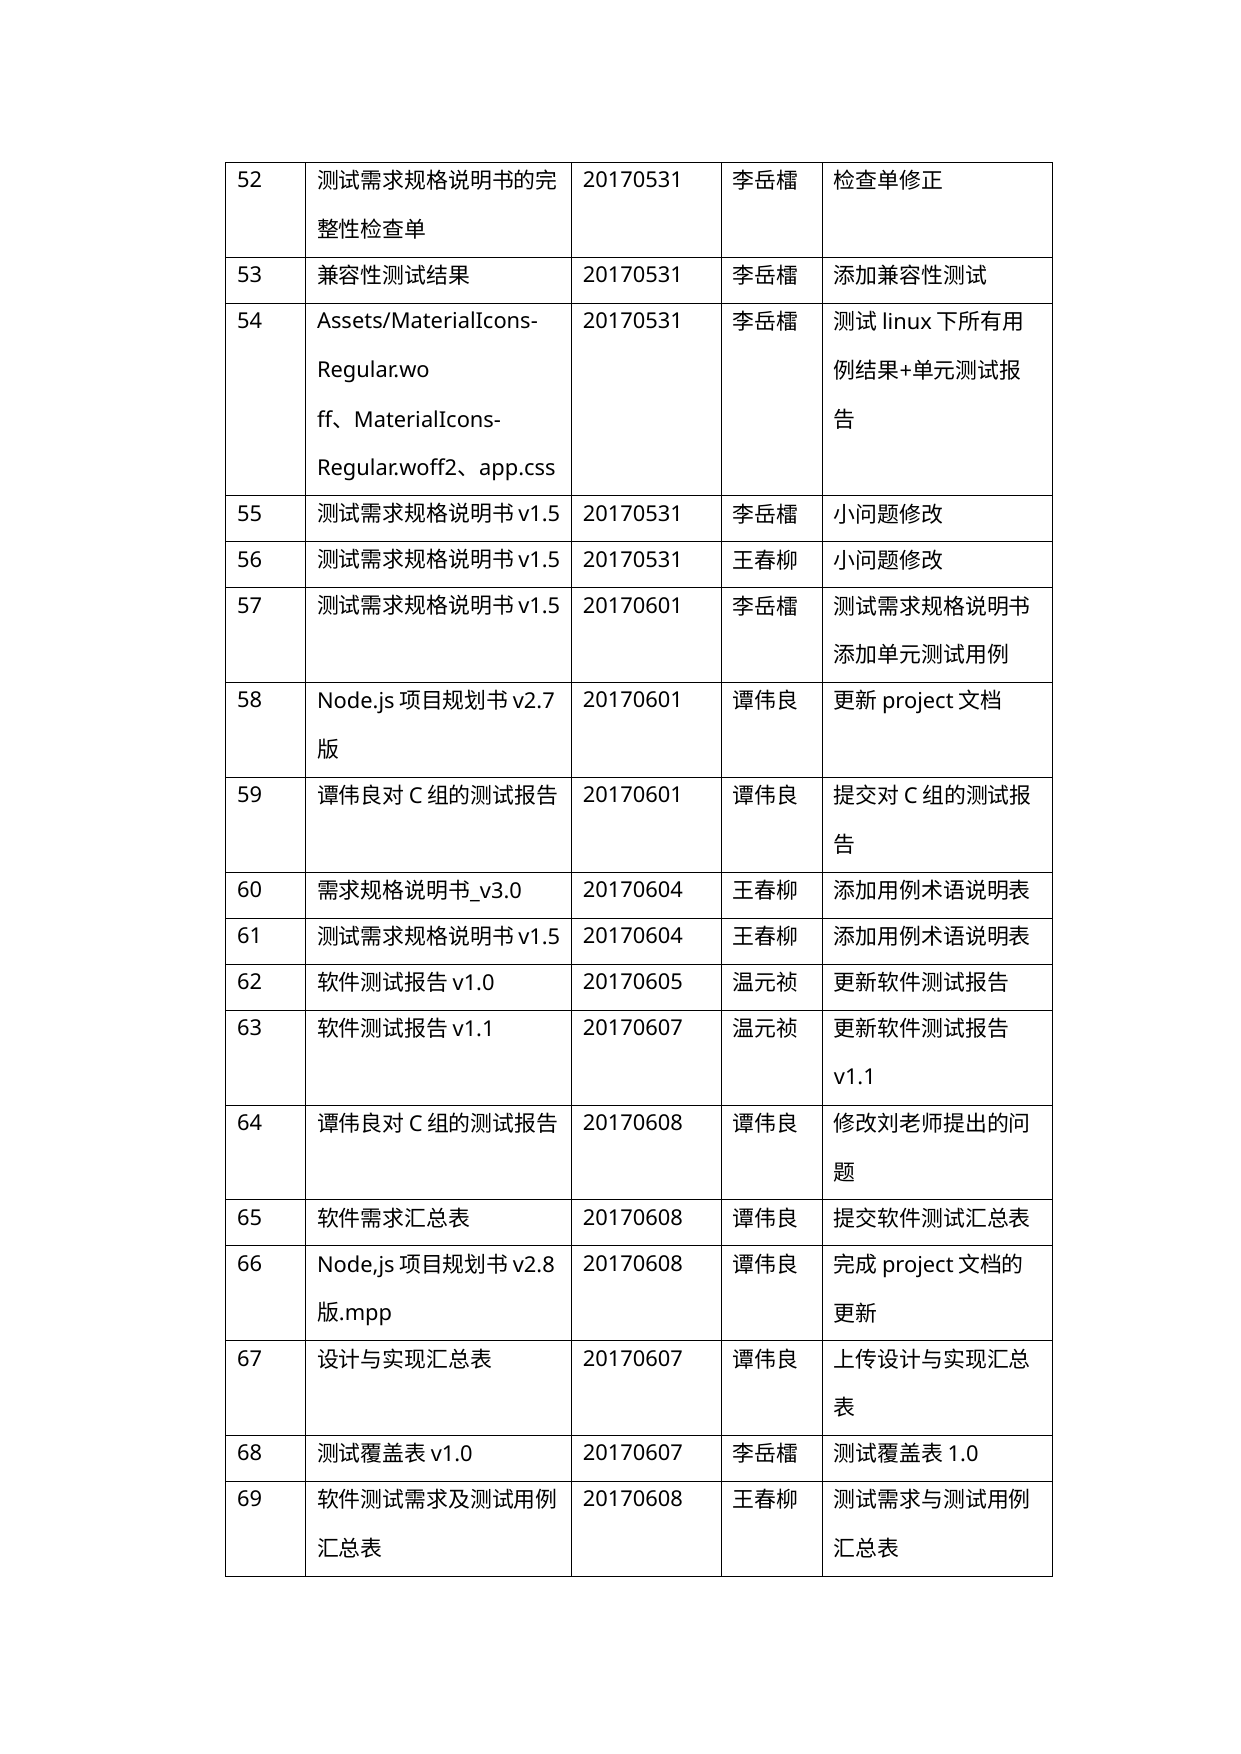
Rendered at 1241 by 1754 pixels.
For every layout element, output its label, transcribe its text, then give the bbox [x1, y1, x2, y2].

table_cell 更新project文档 [823, 683, 1052, 777]
table_cell 20170607 [572, 1341, 721, 1435]
table_cell Node.js项目规划书v2.7版 [306, 683, 571, 777]
table_cell 完成project文档的更新 [823, 1246, 1052, 1340]
table_cell 20170531 [572, 496, 721, 541]
table_cell 更新软件测试报告v1.1 [823, 1011, 1052, 1104]
table_cell 61 [226, 919, 305, 964]
table_cell 56 [226, 542, 305, 587]
table_cell 69 [226, 1482, 305, 1576]
table_cell 李岳檑 [722, 258, 822, 303]
table_cell 测试覆盖表v1.0 [306, 1436, 571, 1481]
table_cell 62 [226, 965, 305, 1010]
table_cell 20170601 [572, 778, 721, 872]
table_cell 测试需求规格说明书的完整性检查单 [306, 163, 571, 257]
table_cell 谭伟良 [722, 778, 822, 872]
table_cell 52 [226, 163, 305, 257]
table_cell Node,js项目规划书v2.8版.mpp [306, 1246, 571, 1340]
table_cell 上传设计与实现汇总表 [823, 1341, 1052, 1435]
table_cell 谭伟良对C组的测试报告 [306, 778, 571, 872]
table_cell 55 [226, 496, 305, 541]
table_cell 添加兼容性测试 [823, 258, 1052, 303]
table_cell 谭伟良 [722, 1200, 822, 1245]
table_cell 20170531 [572, 258, 721, 303]
table_cell 谭伟良 [722, 683, 822, 777]
table_cell 58 [226, 683, 305, 777]
table_cell 李岳檑 [722, 588, 822, 682]
table_cell 添加用例术语说明表 [823, 873, 1052, 918]
table_cell 20170604 [572, 919, 721, 964]
table_cell 王春柳 [722, 873, 822, 918]
table_cell 提交对C组的测试报告 [823, 778, 1052, 872]
table_cell 添加用例术语说明表 [823, 919, 1052, 964]
table_cell 小问题修改 [823, 542, 1052, 587]
table_cell 测试linux下所有用例结果+单元测试报告 [823, 304, 1052, 495]
table_cell 温元祯 [722, 1011, 822, 1104]
table_cell 测试需求与测试用例汇总表 [823, 1482, 1052, 1576]
table_cell 测试需求规格说明书添加单元测试用例 [823, 588, 1052, 682]
table_cell 软件需求汇总表 [306, 1200, 571, 1245]
table_cell 谭伟良 [722, 1341, 822, 1435]
table_cell 67 [226, 1341, 305, 1435]
table_cell 兼容性测试结果 [306, 258, 571, 303]
table_cell 更新软件测试报告 [823, 965, 1052, 1010]
table_cell 20170604 [572, 873, 721, 918]
table_cell 20170601 [572, 683, 721, 777]
table_cell 59 [226, 778, 305, 872]
table_cell 修改刘老师提出的问题 [823, 1106, 1052, 1199]
table_cell 57 [226, 588, 305, 682]
table_cell 王春柳 [722, 542, 822, 587]
table_cell 谭伟良 [722, 1106, 822, 1199]
table_cell 60 [226, 873, 305, 918]
table_cell 王春柳 [722, 919, 822, 964]
table_cell 20170608 [572, 1482, 721, 1576]
table_cell 李岳檑 [722, 304, 822, 495]
table_cell 63 [226, 1011, 305, 1104]
table_cell 20170605 [572, 965, 721, 1010]
table_cell 温元祯 [722, 965, 822, 1010]
table_cell 小问题修改 [823, 496, 1052, 541]
table_cell 李岳檑 [722, 1436, 822, 1481]
table_cell 20170608 [572, 1246, 721, 1340]
table_cell 测试需求规格说明书v1.5 [306, 496, 571, 541]
table_cell 测试需求规格说明书v1.5 [306, 542, 571, 587]
table_cell 20170531 [572, 542, 721, 587]
table_cell 65 [226, 1200, 305, 1245]
table_cell 李岳檑 [722, 496, 822, 541]
table_cell 检查单修正 [823, 163, 1052, 257]
table_cell 64 [226, 1106, 305, 1199]
table_cell 软件测试报告v1.0 [306, 965, 571, 1010]
table_cell 提交软件测试汇总表 [823, 1200, 1052, 1245]
table_cell 54 [226, 304, 305, 495]
table_cell 需求规格说明书_v3.0 [306, 873, 571, 918]
table_cell 66 [226, 1246, 305, 1340]
table_cell 软件测试需求及测试用例汇总表 [306, 1482, 571, 1576]
table_cell 测试需求规格说明书v1.5 [306, 588, 571, 682]
table_cell 软件测试报告v1.1 [306, 1011, 571, 1104]
table_cell 20170607 [572, 1011, 721, 1104]
table_cell 王春柳 [722, 1482, 822, 1576]
table_cell 20170608 [572, 1106, 721, 1199]
table_cell 测试覆盖表1.0 [823, 1436, 1052, 1481]
table_cell 20170531 [572, 304, 721, 495]
table_cell 设计与实现汇总表 [306, 1341, 571, 1435]
table_cell 20170607 [572, 1436, 721, 1481]
table_cell Assets/MaterialIcons-Regular.woff、MaterialIcons-Regular.woff2、app.css [306, 304, 571, 495]
table_cell 53 [226, 258, 305, 303]
table_cell 20170601 [572, 588, 721, 682]
table_cell 谭伟良对C组的测试报告 [306, 1106, 571, 1199]
table_cell 谭伟良 [722, 1246, 822, 1340]
table_cell 20170531 [572, 163, 721, 257]
table_cell 测试需求规格说明书v1.5 [306, 919, 571, 964]
table_cell 68 [226, 1436, 305, 1481]
table_cell 李岳檑 [722, 163, 822, 257]
table_cell 20170608 [572, 1200, 721, 1245]
